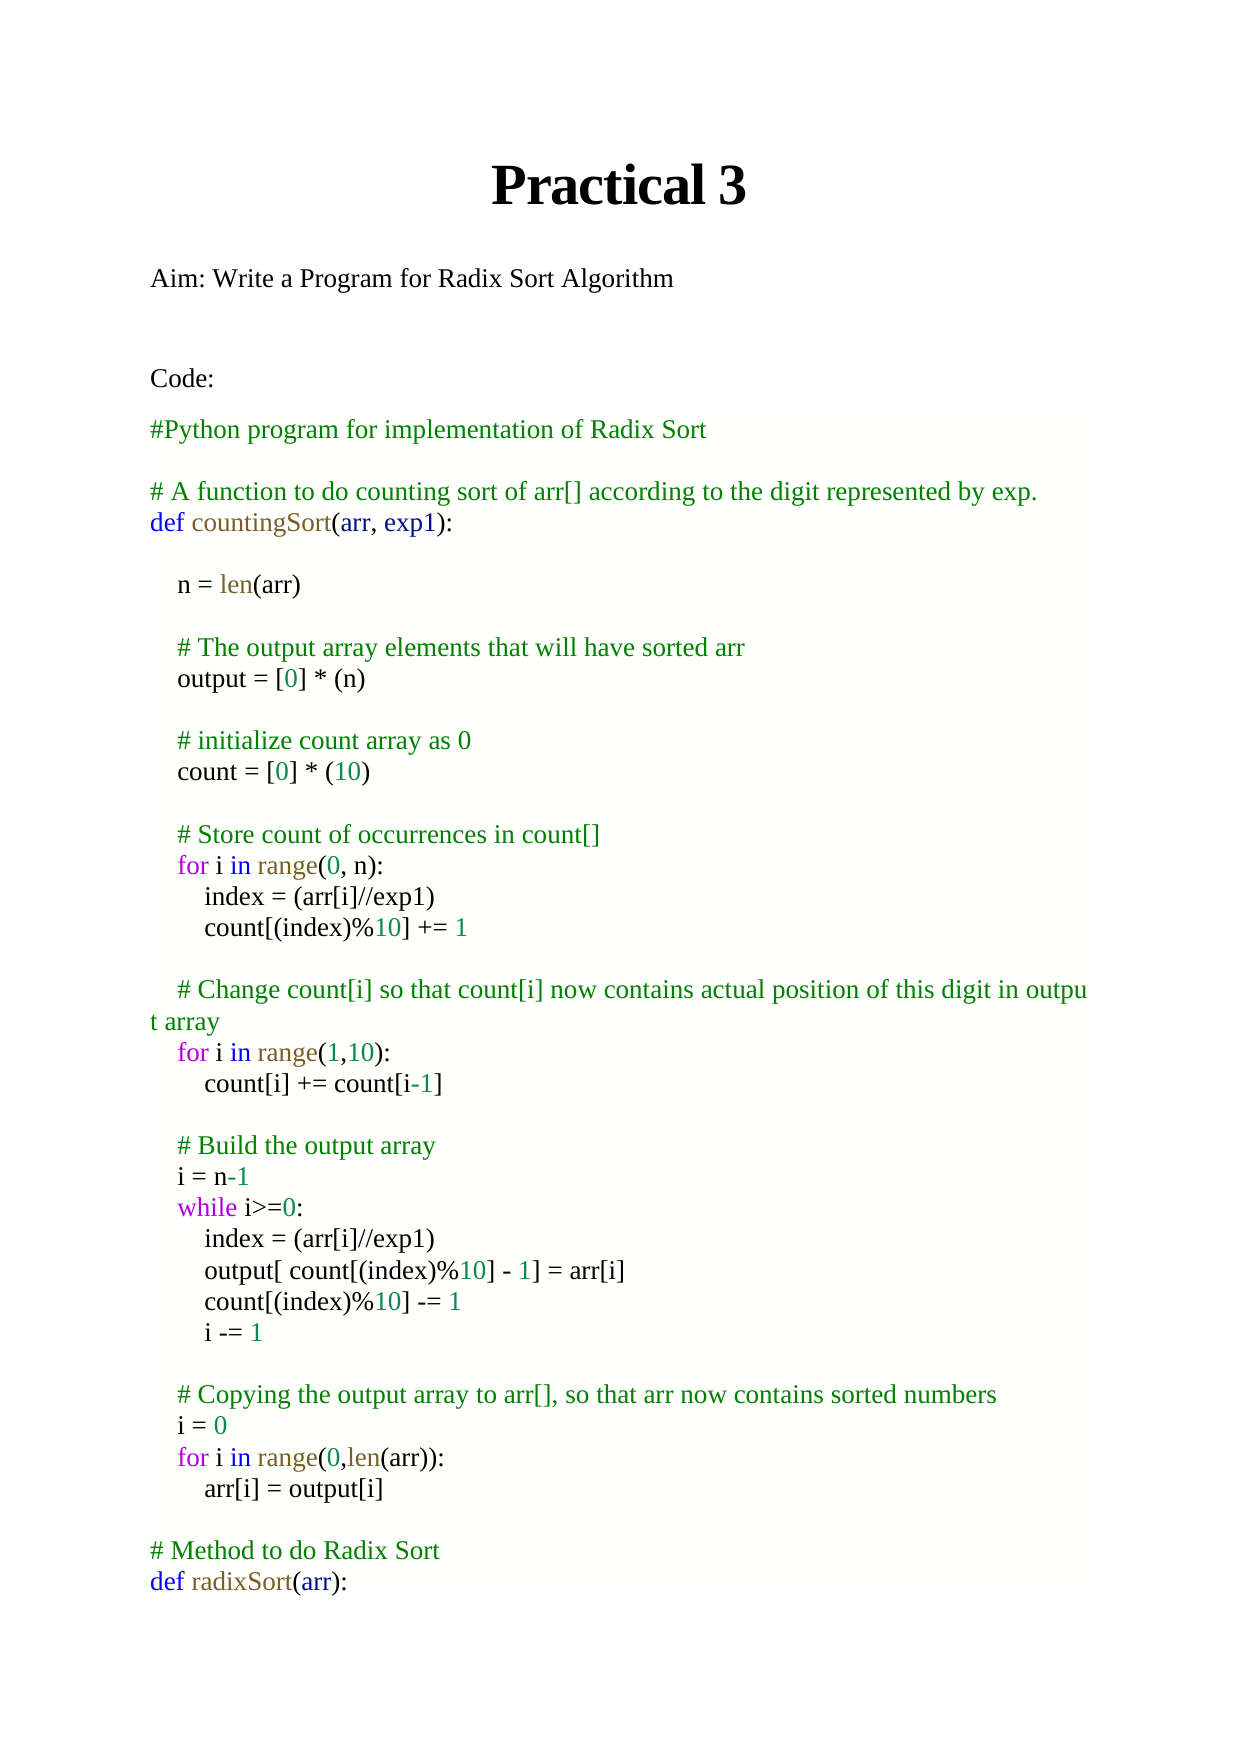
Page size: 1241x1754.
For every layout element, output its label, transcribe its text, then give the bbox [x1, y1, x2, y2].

text arr[i] = output[i] [150, 1472, 1090, 1503]
title Practical 3 [150, 150, 1090, 217]
text count[i] += count[i-1] [150, 1067, 1090, 1098]
text index = (arr[i]//exp1) [150, 880, 1090, 911]
text # The output array elements that will have sorted arr [150, 631, 1090, 662]
text output = [0] * (n) [150, 662, 1090, 693]
text Code: [150, 363, 1090, 394]
text count[(index)%10] += 1 [150, 911, 1090, 942]
text # Store count of occurrences in count[] [150, 818, 1090, 849]
text # Copying the output array to arr[], so that arr now contains sorted numbers [150, 1378, 1090, 1409]
text # initialize count array as 0 [150, 724, 1090, 755]
text # Build the output array [150, 1129, 1090, 1160]
text # Change count[i] so that count[i] now contains actual position of this digit in output array [150, 973, 1090, 1036]
text n = len(arr) [150, 568, 1090, 600]
text for i in range(1,10): [150, 1036, 1090, 1067]
text for i in range(0, n): [150, 849, 1090, 880]
text for i in range(0,len(arr)): [150, 1441, 1090, 1472]
text count[(index)%10] -= 1 [150, 1285, 1090, 1316]
text i = n-1 [150, 1160, 1090, 1191]
text # Method to do Radix Sort [150, 1534, 1090, 1565]
text i -= 1 [150, 1316, 1090, 1347]
text def radixSort(arr): [150, 1565, 1090, 1596]
text def countingSort(arr, exp1): [150, 506, 1090, 537]
text Aim: Write a Program for Radix Sort Algorithm [150, 262, 1090, 293]
text count = [0] * (10) [150, 755, 1090, 787]
text while i>=0: [150, 1191, 1090, 1223]
text index = (arr[i]//exp1) [150, 1223, 1090, 1254]
text #Python program for implementation of Radix Sort [150, 413, 1090, 444]
text i = 0 [150, 1409, 1090, 1441]
text output[ count[(index)%10] - 1] = arr[i] [150, 1254, 1090, 1285]
text # A function to do counting sort of arr[] according to the digit represented by exp. [150, 475, 1090, 506]
